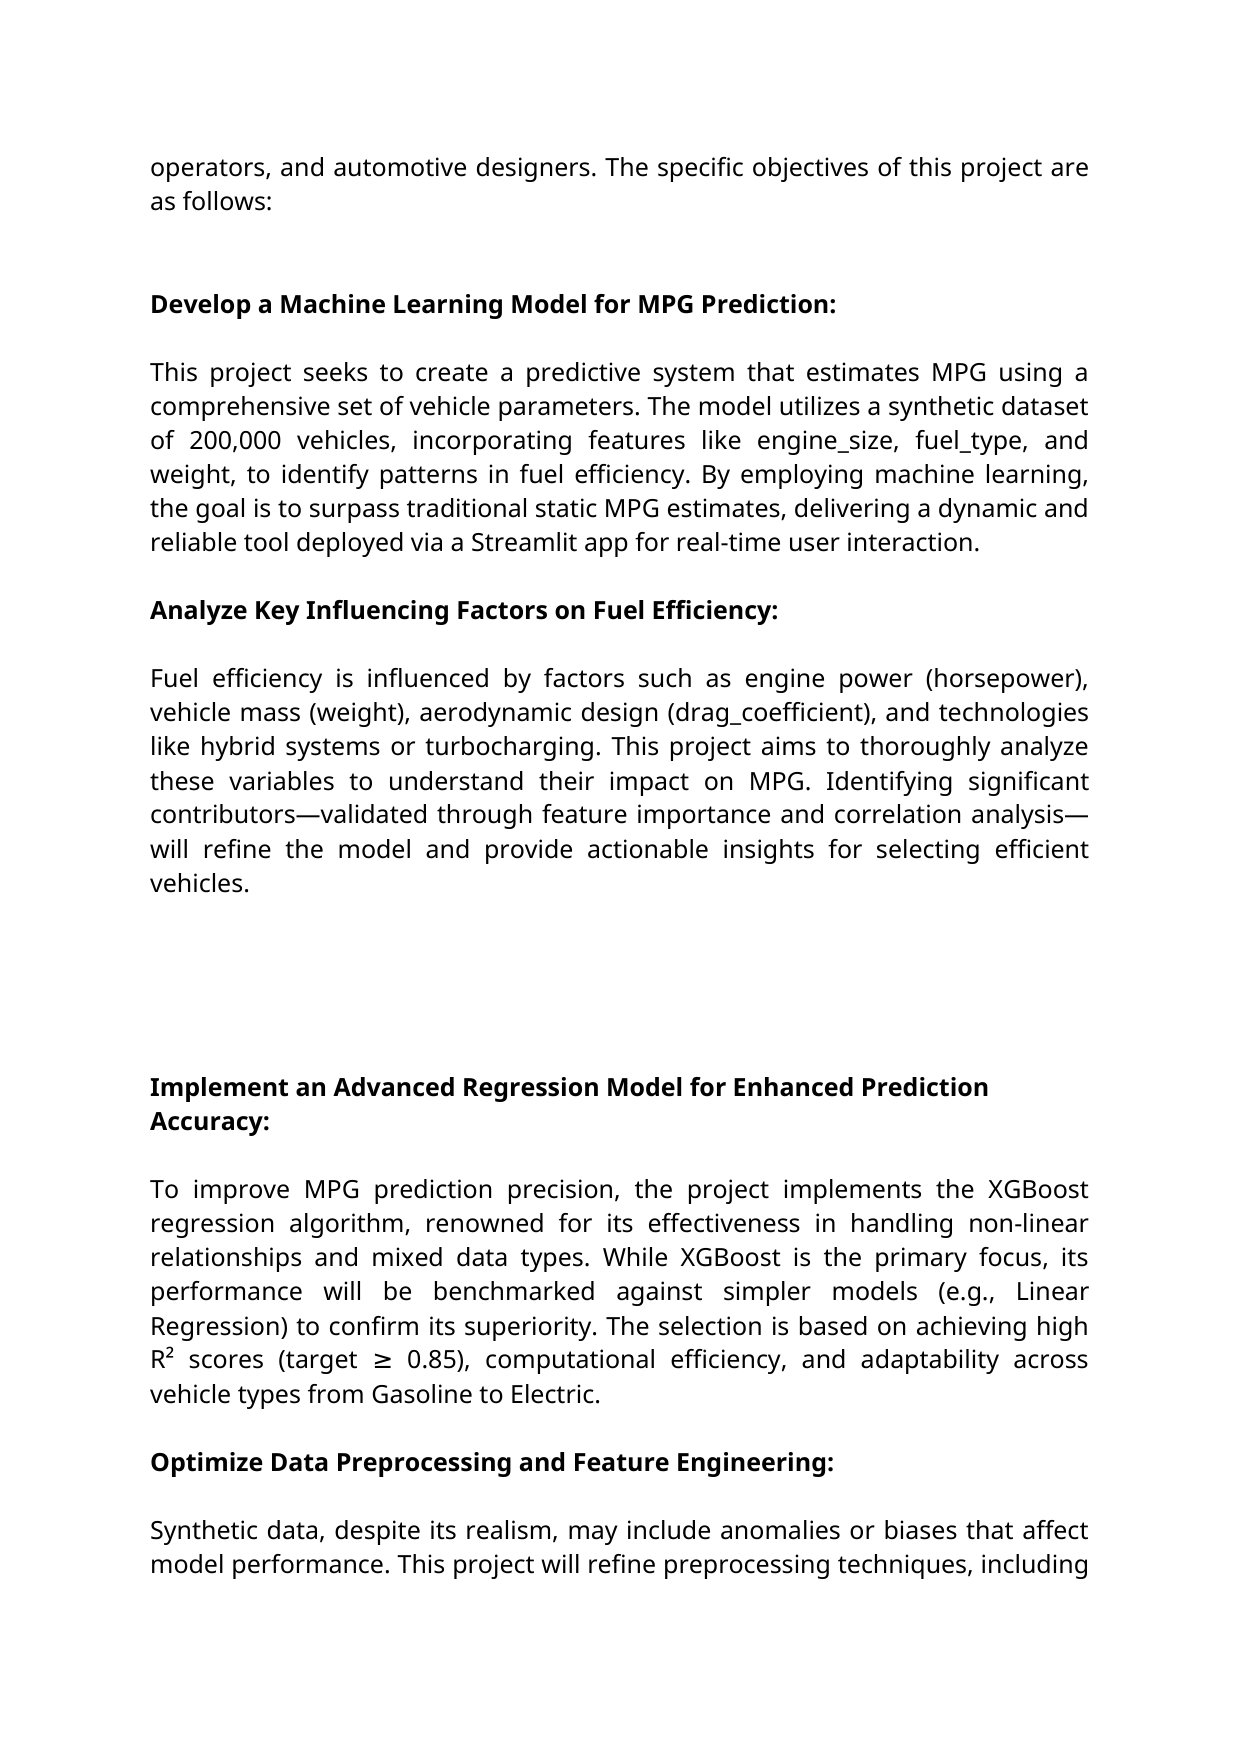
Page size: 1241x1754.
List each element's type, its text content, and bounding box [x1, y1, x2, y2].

text To improve MPG prediction precision, the project implements the XGBoost regression algorithm, renowned for its effectiveness in handling non-linear relationships and mixed data types. While XGBoost is the primary focus, its performance will be benchmarked against simpler models (e.g., Linear Regression) to confirm its superiority. The selection is based on achieving high R² scores (target ≥ 0.85), computational efficiency, and adaptability across vehicle types from Gasoline to Electric. [150, 1138, 1090, 1410]
text Implement an Advanced Regression Model for Enhanced Prediction Accuracy: [150, 1070, 1090, 1138]
text Analyze Key Influencing Factors on Fuel Efficiency: [150, 593, 1090, 627]
text Optimize Data Preprocessing and Feature Engineering: [150, 1444, 1090, 1478]
text Develop a Machine Learning Model for MPG Prediction: [150, 286, 1090, 320]
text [150, 150, 1090, 218]
text Fuel efficiency is influenced by factors such as engine power (horsepower), vehicle mass (weight), aerodynamic design (drag_coefficient), and technologies like hybrid systems or turbocharging. This project aims to thoroughly analyze these variables to understand their impact on MPG. Identifying significant contributors—validated through feature importance and correlation analysis—will refine the model and provide actionable insights for selecting efficient vehicles. [150, 627, 1090, 899]
text This project seeks to create a predictive system that estimates MPG using a comprehensive set of vehicle parameters. The model utilizes a synthetic dataset of 200,000 vehicles, incorporating features like engine_size, fuel_type, and weight, to identify patterns in fuel efficiency. By employing machine learning, the goal is to surpass traditional static MPG estimates, delivering a dynamic and reliable tool deployed via a Streamlit app for real-time user interaction. [150, 320, 1090, 559]
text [150, 1478, 1090, 1581]
